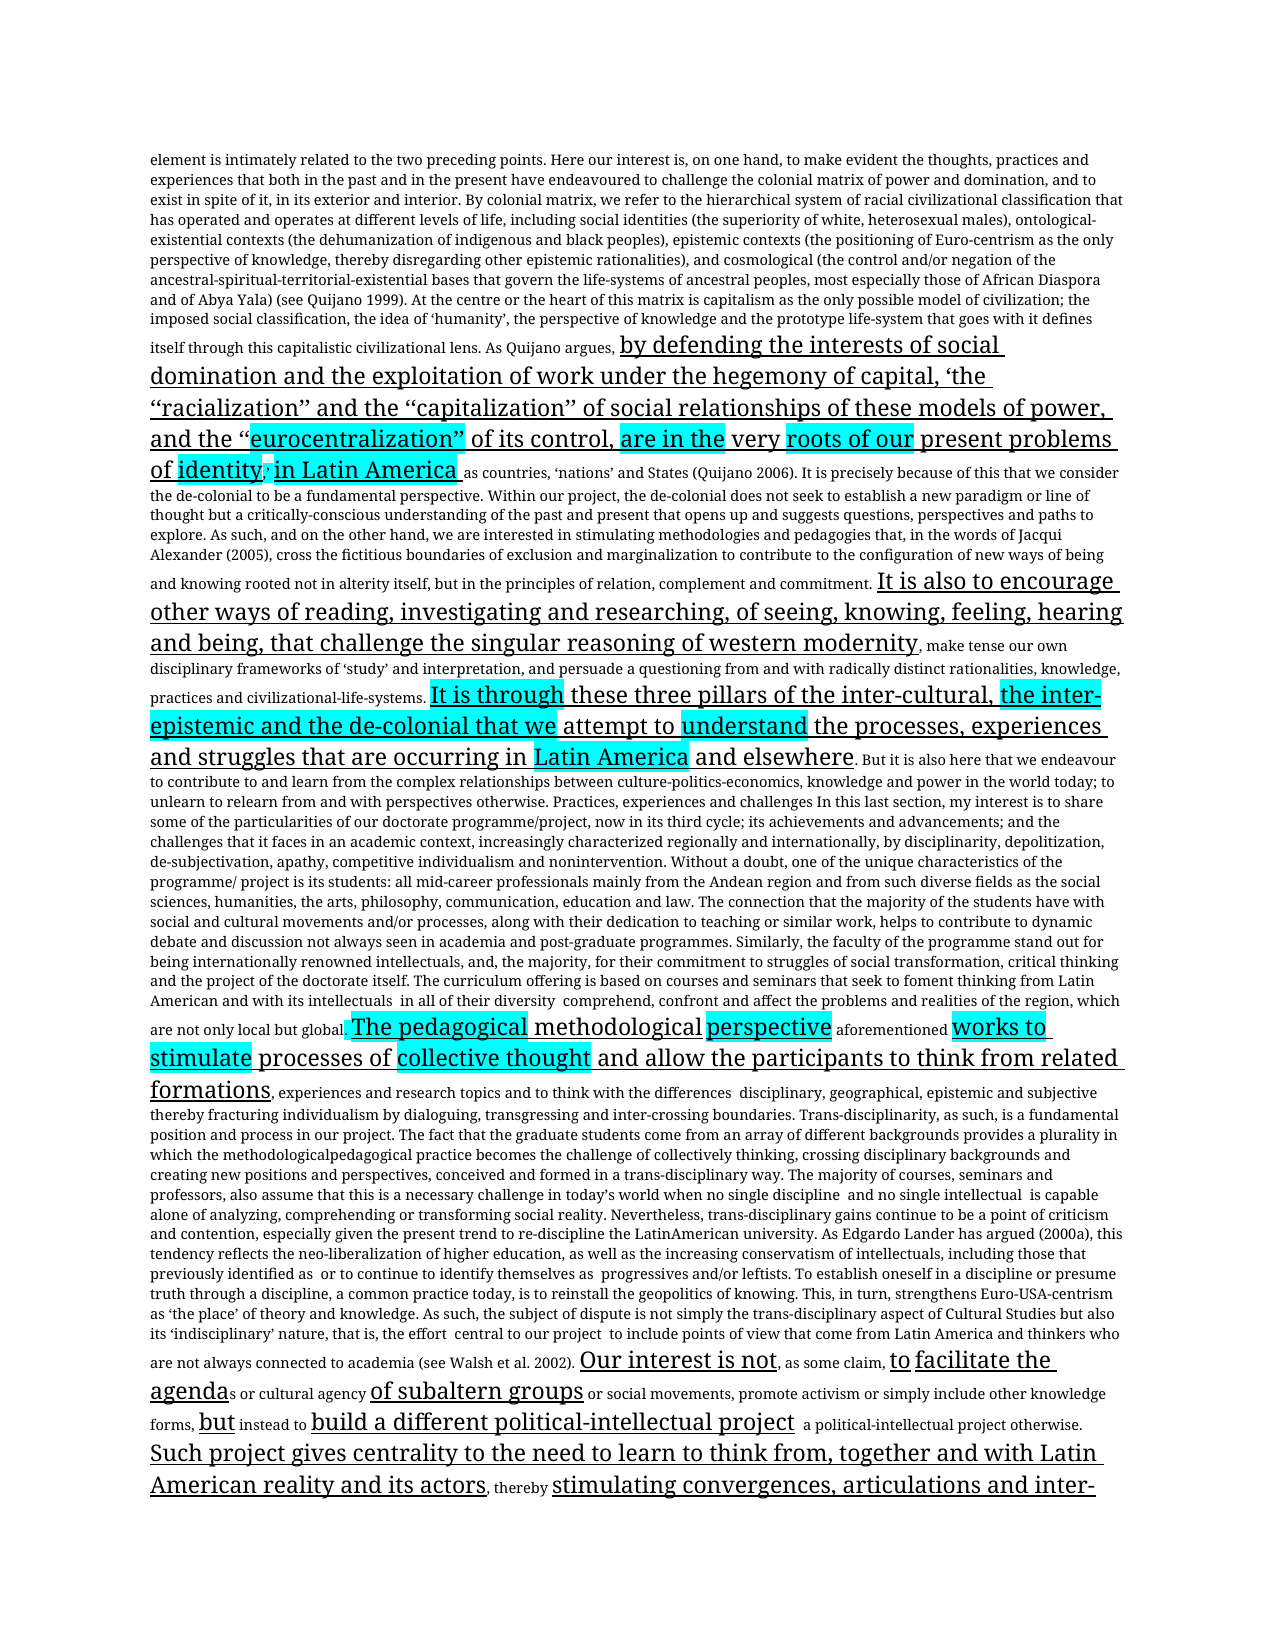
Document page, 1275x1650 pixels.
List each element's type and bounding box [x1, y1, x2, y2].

text [150, 1070, 1125, 1500]
text [150, 150, 1125, 1069]
